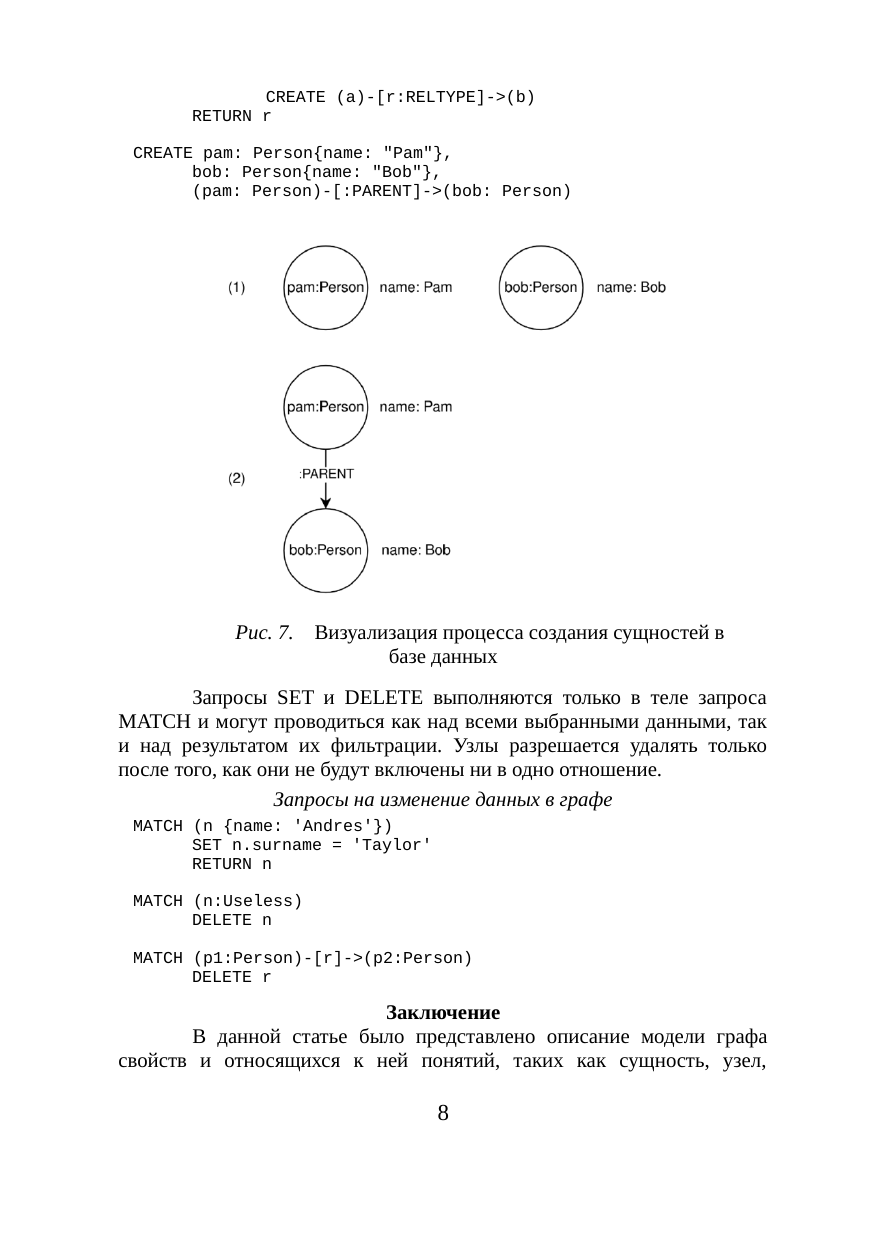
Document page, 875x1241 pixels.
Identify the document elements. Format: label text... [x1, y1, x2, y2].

text MATCH (n {name: 'Andres'}) [133, 817, 753, 836]
text DELETE n [133, 912, 753, 931]
text CREATE (a)-[r:RELTYPE]->(b) [133, 88, 753, 107]
text bob: Person{name: "Bob"}, [133, 164, 753, 183]
text Запросы на изменение данных в графе [148, 787, 738, 811]
text RETURN n [133, 855, 753, 874]
text RETURN r [133, 107, 753, 126]
text MATCH (n:Useless) [133, 893, 753, 912]
text Запросы SET и DELETE выполняются только в теле запроса MATCH и могут проводиться как над всеми выбранными данными, так и над результатом их фильтрации. Узлы разрешается удалять только после того, как они не будут включены ни в одно отношение. [118, 685, 768, 781]
text SET n.surname = 'Taylor' [133, 836, 753, 855]
text (pam: Person)-[:PARENT]->(bob: Person) [133, 183, 753, 202]
picture [197, 237, 689, 610]
list Визуализация процесса создания сущностей в базе данных [148, 620, 738, 668]
text DELETE r [133, 968, 753, 987]
text CREATE pam: Person{name: "Pam"}, [133, 145, 753, 164]
text MATCH (p1:Person)-[r]->(p2:Person) [133, 949, 753, 968]
list Заключение [118, 1000, 768, 1024]
